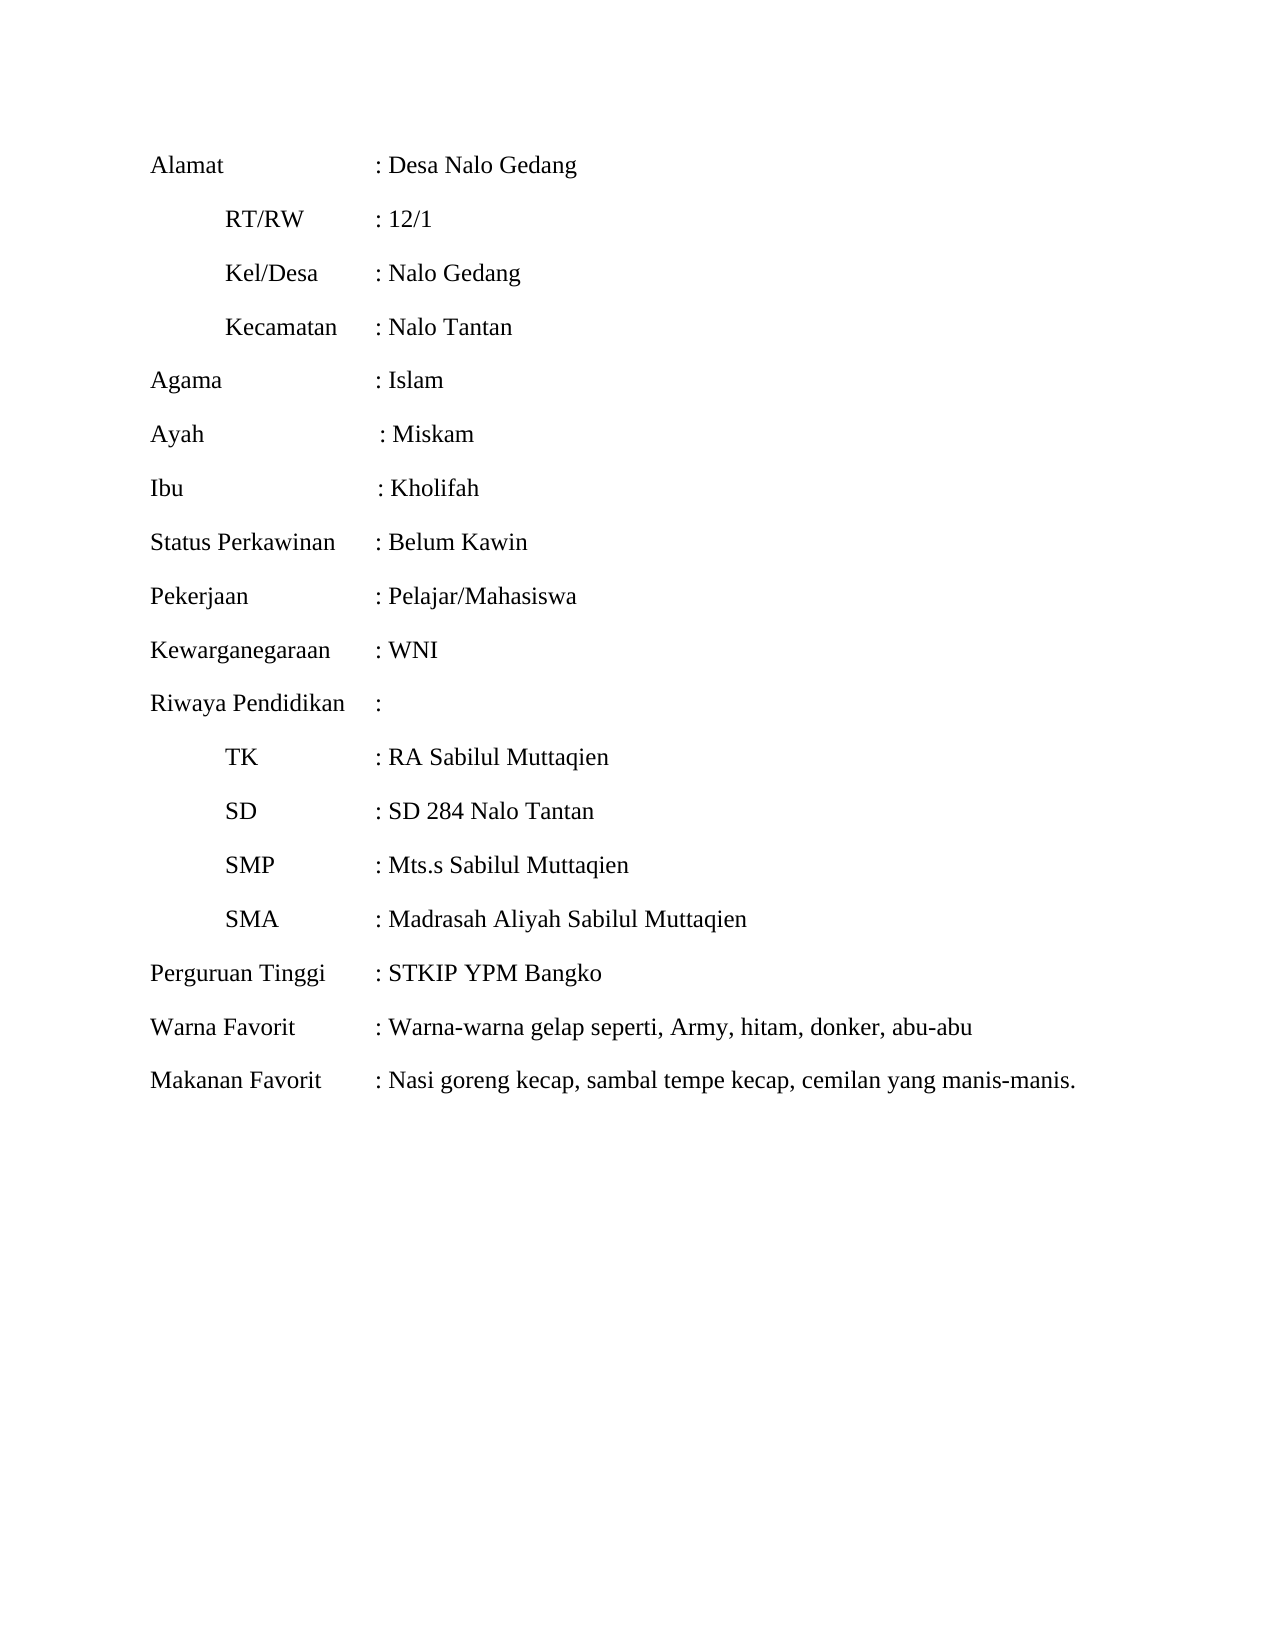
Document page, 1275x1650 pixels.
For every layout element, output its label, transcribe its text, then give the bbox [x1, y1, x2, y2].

text TK : RA Sabilul Muttaqien [150, 742, 1125, 771]
text Alamat : Desa Nalo Gedang [150, 150, 1125, 179]
text Warna Favorit : Warna-warna gelap seperti, Army, hitam, donker, abu-abu [150, 1012, 1125, 1040]
text Kel/Desa : Nalo Gedang [150, 258, 1125, 286]
text Ibu : Kholifah [150, 473, 1125, 502]
text SMA : Madrasah Aliyah Sabilul Muttaqien [150, 904, 1125, 933]
text Riwaya Pendidikan : [150, 688, 1125, 717]
text SMP : Mts.s Sabilul Muttaqien [150, 850, 1125, 879]
text Pekerjaan : Pelajar/Mahasiswa [150, 581, 1125, 609]
text Status Perkawinan : Belum Kawin [150, 527, 1125, 556]
text Agama : Islam [150, 365, 1125, 394]
text SD : SD 284 Nalo Tantan [150, 796, 1125, 825]
text Perguruan Tinggi : STKIP YPM Bangko [150, 958, 1125, 987]
text Kecamatan : Nalo Tantan [150, 312, 1125, 340]
text Makanan Favorit : Nasi goreng kecap, sambal tempe kecap, cemilan yang manis-manis. [150, 1066, 1125, 1094]
text RT/RW : 12/1 [150, 204, 1125, 233]
text Kewarganegaraan : WNI [150, 635, 1125, 663]
text Ayah : Miskam [150, 419, 1125, 448]
